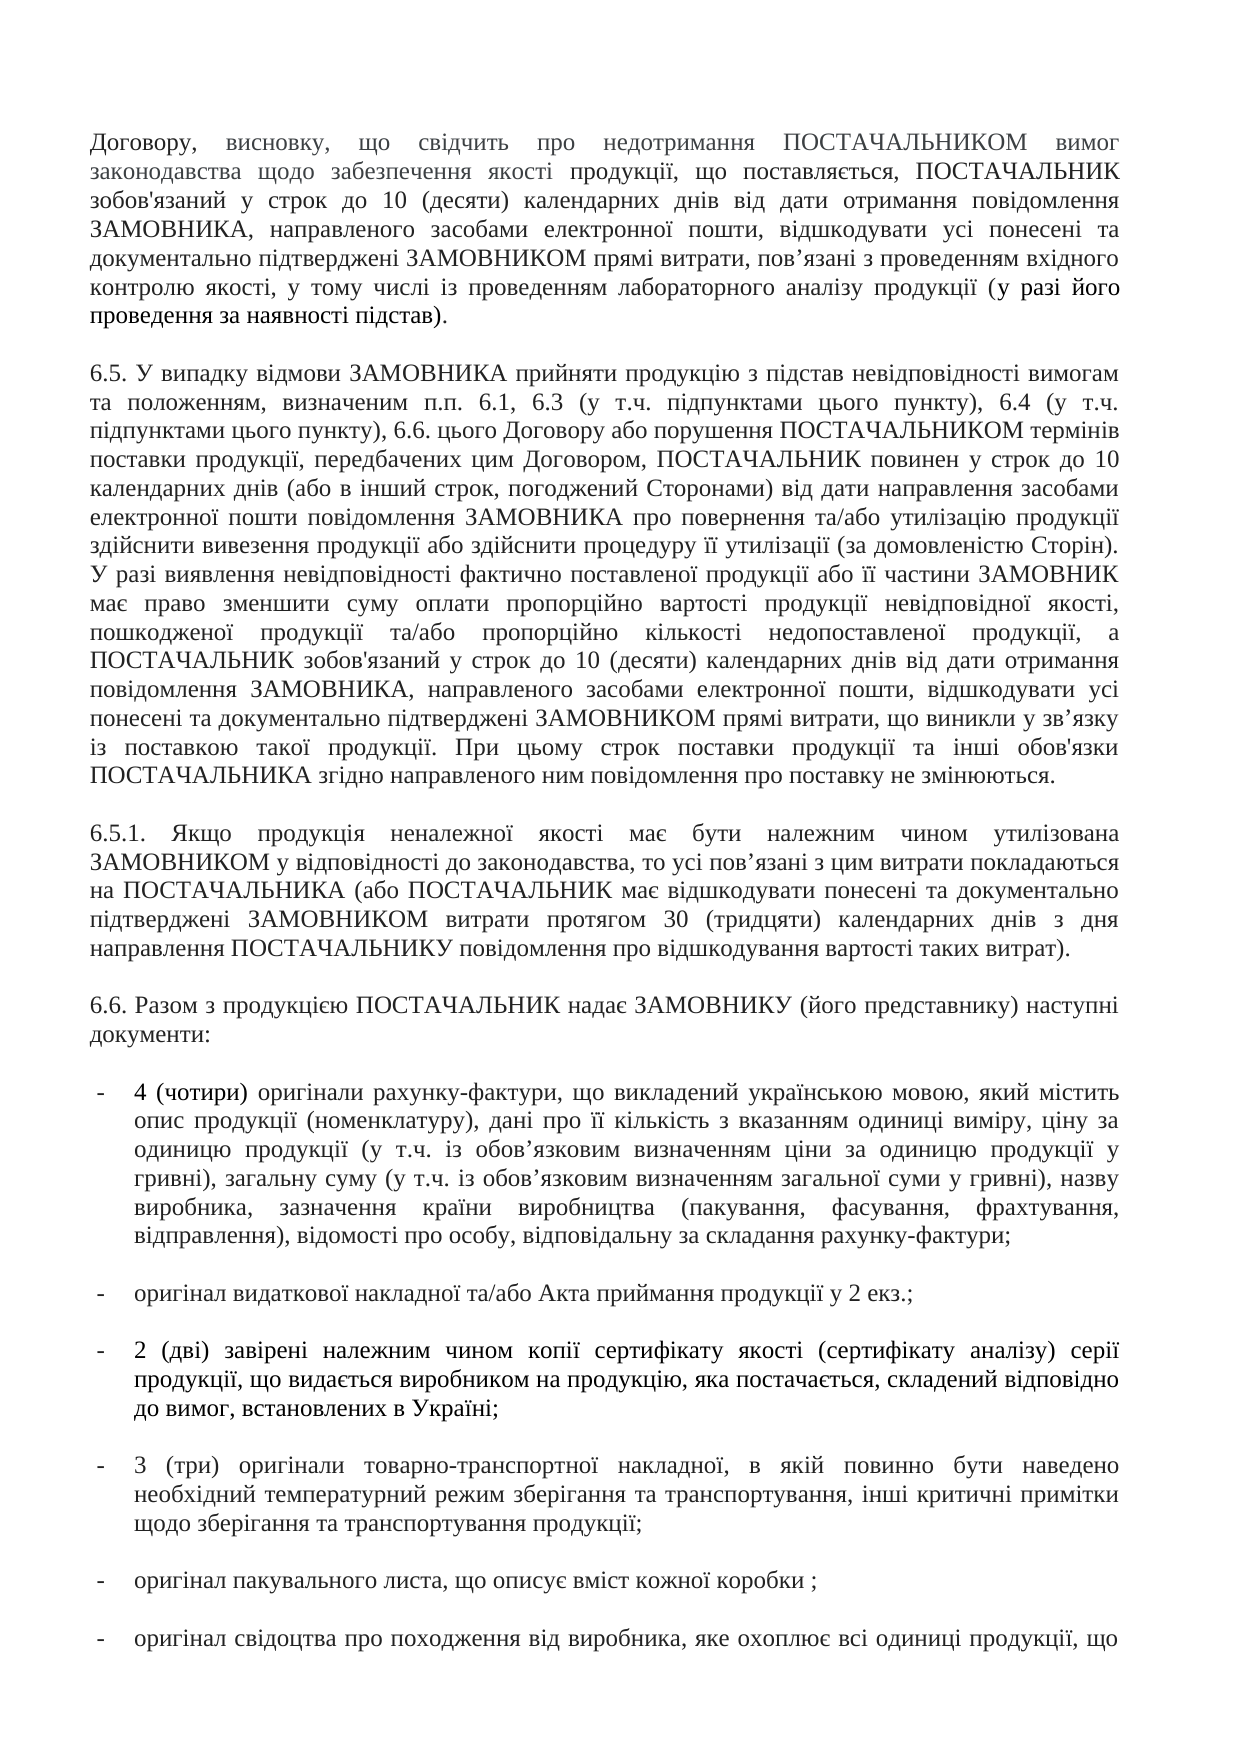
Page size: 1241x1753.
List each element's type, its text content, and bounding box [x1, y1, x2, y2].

table_cell 6.6. Разом з продукцією ПОСТАЧАЛЬНИК надає ЗАМОВНИКУ (його представнику) наступні документи: [78, 990, 1131, 1077]
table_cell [78, 127, 1131, 358]
table_cell 4 (чотири) оригінали рахунку-фактури, що викладений українською мовою, який містить опис продукції (номенклатуру), дані про її кількість з вказанням одиниці виміру, ціну за одиницю продукції (у т.ч. із обов’язковим визначенням ціни за одиницю продукції у гривні), загальну суму (у т.ч. із обов’язковим визначенням загальної суми у гривні), назву виробника, зазначення країни виробництва (пакування, фасування, фрахтування, відправлення), відомості про особу, відповідальну за складання рахунку-фактури; [78, 1077, 1131, 1278]
table_cell оригінал видаткової накладної та/або Акта приймання продукції у 2 екз.; [78, 1278, 1131, 1335]
table_cell оригінал пакувального листа, що описує вміст кожної коробки ; [78, 1565, 1131, 1623]
table_cell 6.5.1. Якщо продукція неналежної якості має бути належним чином утилізована ЗАМОВНИКОМ у відповідності до законодавства, то усі пов’язані з цим витрати покладаються на ПОСТАЧАЛЬНИКА (або ПОСТАЧАЛЬНИК має відшкодувати понесені та документально підтверджені ЗАМОВНИКОМ витрати протягом 30 (тридцяти) календарних днів з дня направлення ПОСТАЧАЛЬНИКУ повідомлення про відшкодування вартості таких витрат). [78, 818, 1131, 990]
table_cell 2 (дві) завірені належним чином копії сертифікату якості (сертифікату аналізу) серії продукції, що видається виробником на продукцію, яка постачається, складений відповідно до вимог, встановлених в Україні; [78, 1335, 1131, 1450]
table_cell 6.5. У випадку відмови ЗАМОВНИКА прийняти продукцію з підстав невідповідності вимогам та положенням, визначеним п.п. 6.1, 6.3 (у т.ч. підпунктами цього пункту), 6.4 (у т.ч. підпунктами цього пункту), 6.6. цього Договору або порушення ПОСТАЧАЛЬНИКОМ термінів поставки продукції, передбачених цим Договором, ПОСТАЧАЛЬНИК повинен у строк до 10 календарних днів (або в інший строк, погоджений Сторонами) від дати направлення засобами електронної пошти повідомлення ЗАМОВНИКА про повернення та/або утилізацію продукції здійснити вивезення продукції або здійснити процедуру її утилізації (за домовленістю Сторін). У разі виявлення невідповідності фактично поставленої продукції або її частини ЗАМОВНИК має право зменшити суму оплати пропорційно вартості продукції невідповідної якості, пошкодженої продукції та/або пропорційно кількості недопоставленої продукції, а ПОСТАЧАЛЬНИК зобов'язаний у строк до 10 (десяти) календарних днів від дати отримання повідомлення ЗАМОВНИКА, направленого засобами електронної пошти, відшкодувати усі понесені та документально підтверджені ЗАМОВНИКОМ прямі витрати, що виникли у зв’язку із поставкою такої продукції. При цьому строк поставки продукції та інші обов'язки ПОСТАЧАЛЬНИКА згідно направленого ним повідомлення про поставку не змінюються. [78, 358, 1131, 818]
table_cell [78, 1623, 1131, 1652]
table_cell 3 (три) оригінали товарно-транспортної накладної, в якій повинно бути наведено необхідний температурний режим зберігання та транспортування, інші критичні примітки щодо зберігання та транспортування продукції; [78, 1450, 1131, 1565]
